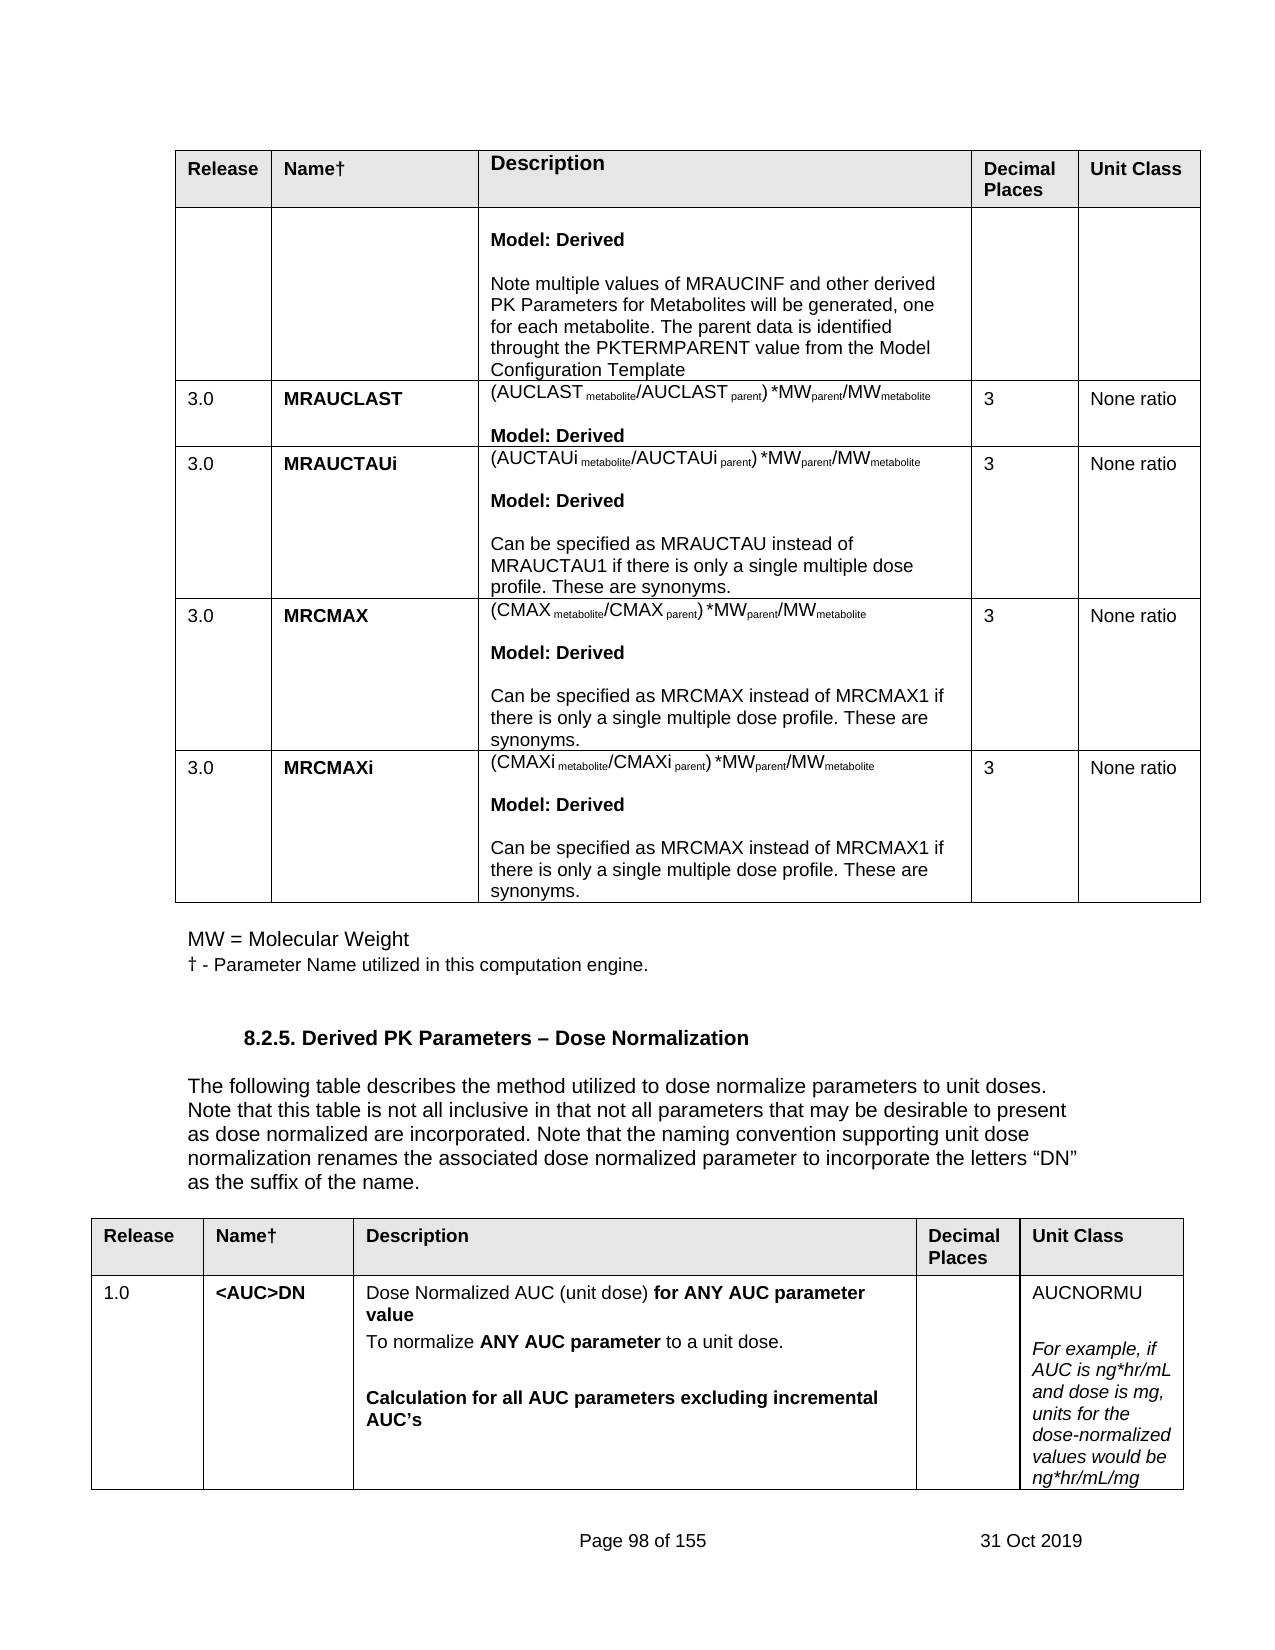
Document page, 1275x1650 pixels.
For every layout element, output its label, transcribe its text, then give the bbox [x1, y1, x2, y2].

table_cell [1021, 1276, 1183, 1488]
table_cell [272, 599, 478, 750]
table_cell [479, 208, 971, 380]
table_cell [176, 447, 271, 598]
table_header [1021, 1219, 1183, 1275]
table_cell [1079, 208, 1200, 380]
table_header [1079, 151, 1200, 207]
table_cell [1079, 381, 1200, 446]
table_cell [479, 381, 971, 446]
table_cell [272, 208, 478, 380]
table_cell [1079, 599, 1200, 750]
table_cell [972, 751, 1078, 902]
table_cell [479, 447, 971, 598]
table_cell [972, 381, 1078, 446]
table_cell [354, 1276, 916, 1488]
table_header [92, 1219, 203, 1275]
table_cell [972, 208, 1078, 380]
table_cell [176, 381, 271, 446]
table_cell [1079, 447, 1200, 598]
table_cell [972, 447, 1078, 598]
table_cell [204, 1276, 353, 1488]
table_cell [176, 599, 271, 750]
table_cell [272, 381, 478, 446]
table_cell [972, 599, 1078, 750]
text The following table describes the method utilized to dose normalize parameters to unit doses. Note that this table is not all inclusive in that not all parameters that may be desirable to present as dose normalized are incorporated. Note that the naming convention supporting unit dose normalization renames the associated dose normalized parameter to incorporate the letters “DN” as the suffix of the name. [187, 1074, 1087, 1194]
text MW = Molecular Weight [187, 927, 1087, 951]
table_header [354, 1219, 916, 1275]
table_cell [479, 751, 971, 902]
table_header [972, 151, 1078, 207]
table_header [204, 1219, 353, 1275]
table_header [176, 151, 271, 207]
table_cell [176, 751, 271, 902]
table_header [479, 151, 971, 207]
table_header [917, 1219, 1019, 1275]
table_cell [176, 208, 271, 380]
subtitle Derived PK Parameters – Dose Normalization [244, 1025, 1087, 1049]
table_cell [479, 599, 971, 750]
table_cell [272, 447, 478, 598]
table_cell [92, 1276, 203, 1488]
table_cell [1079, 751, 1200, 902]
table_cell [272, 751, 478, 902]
text † - Parameter Name utilized in this computation engine. [187, 951, 1087, 976]
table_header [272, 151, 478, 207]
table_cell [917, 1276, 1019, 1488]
